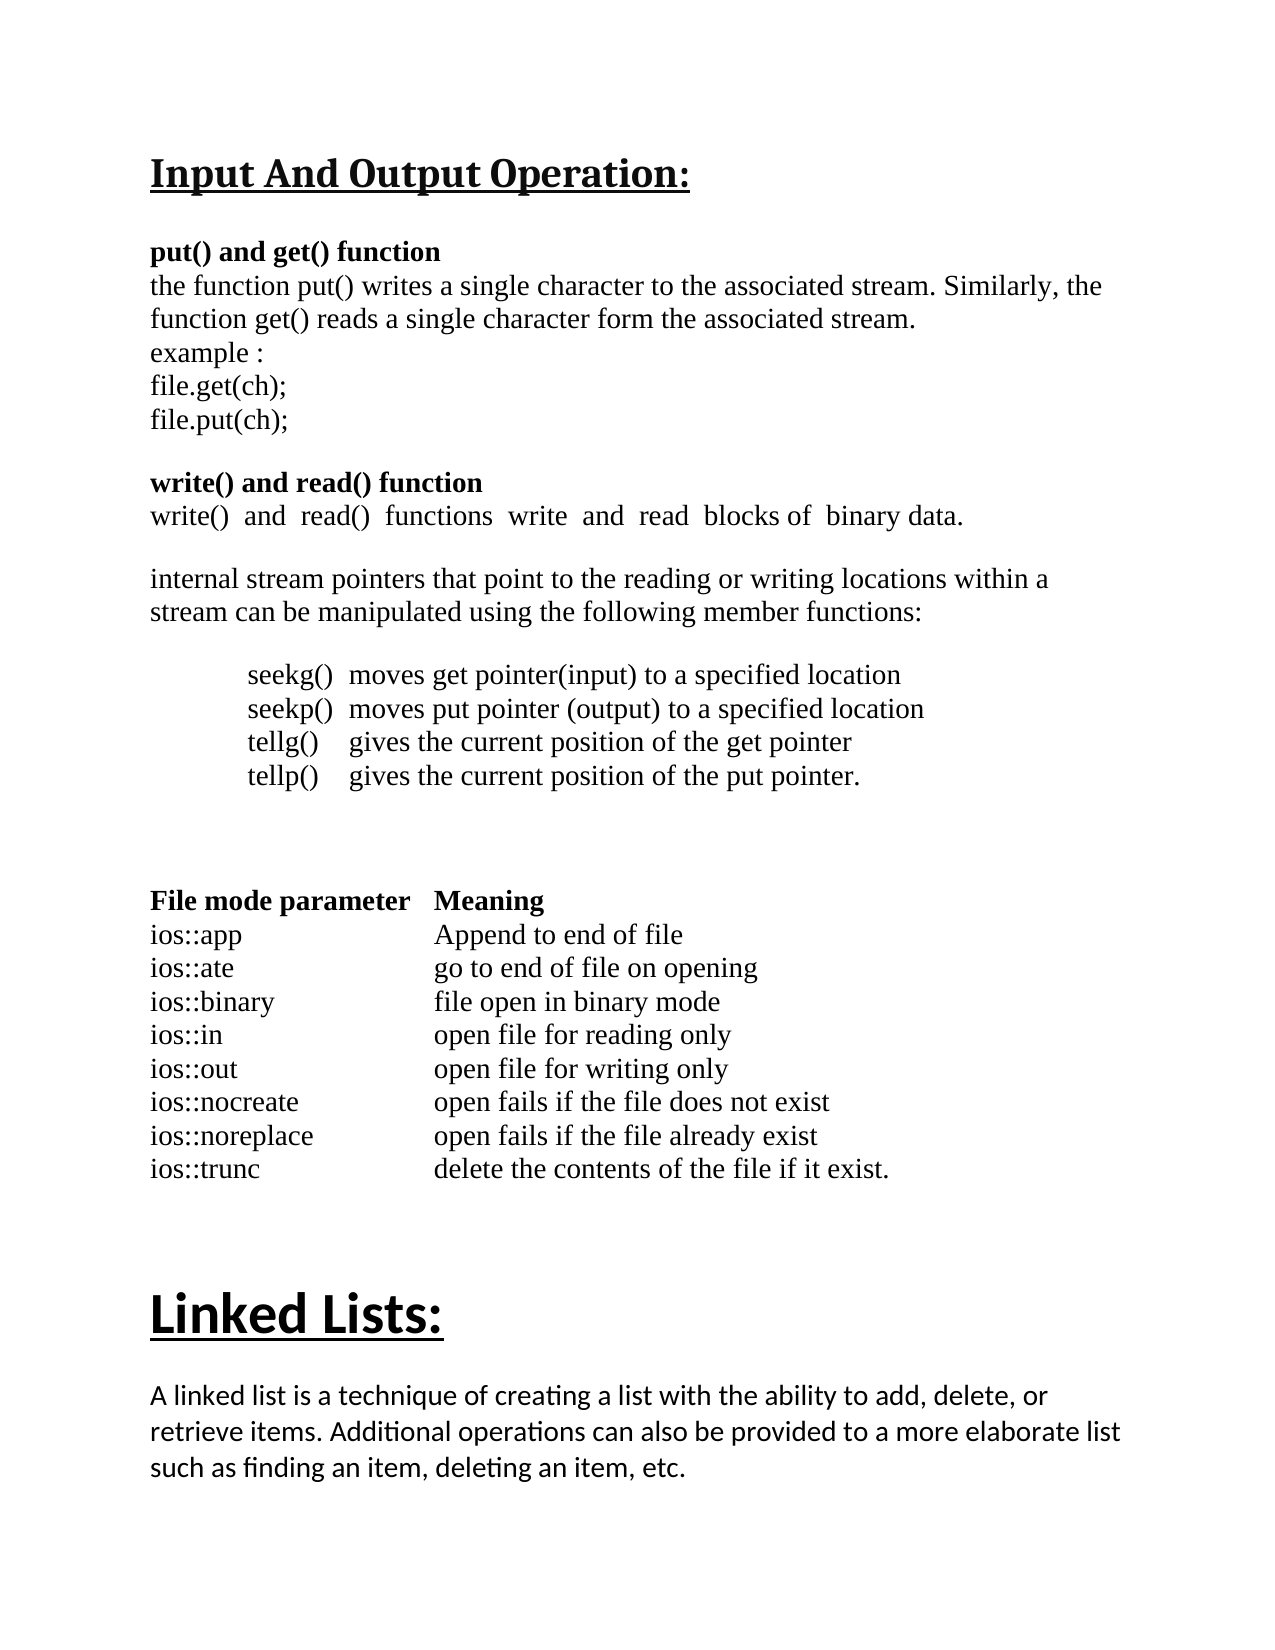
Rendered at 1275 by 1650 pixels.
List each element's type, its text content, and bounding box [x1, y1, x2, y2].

text Linked Lists: [150, 1277, 1125, 1348]
table_cell ios::in [150, 1018, 434, 1051]
table_cell ios::noreplace [150, 1118, 434, 1152]
table_cell gives the current position of the get pointer [349, 724, 1027, 758]
table_cell tellp() [248, 758, 349, 791]
table_cell tellg() [248, 724, 349, 758]
text A linked list is a technique of creating a list with the ability to add, delete, or retrieve items. Additional operations can also be provided to a more elaborate list such as finding an item, deleting an item, etc. [150, 1377, 1125, 1484]
table_cell ios::nocreate [150, 1085, 434, 1118]
table_cell moves put pointer (output) to a specified location [349, 691, 1027, 724]
table_header seekg() [248, 657, 349, 691]
table_cell open fails if the file already exist [434, 1118, 930, 1152]
table_header moves get pointer(input) to a specified location [349, 657, 1027, 691]
table_cell Append to end of file [434, 917, 930, 950]
table_cell delete the contents of the file if it exist. [434, 1152, 930, 1185]
table_cell ios::binary [150, 984, 434, 1017]
table_cell ios::ate [150, 950, 434, 984]
text write() and read() function write() and read() functions write and read blocks of binary data. [150, 465, 1125, 532]
table_cell go to end of file on opening [434, 950, 930, 984]
table_header File mode parameter [150, 883, 434, 917]
table_cell seekp() [248, 691, 349, 724]
table_cell ios::trunc [150, 1152, 434, 1185]
table_header Meaning [434, 883, 930, 917]
table_cell open file for reading only [434, 1018, 930, 1051]
table_cell open fails if the file does not exist [434, 1085, 930, 1118]
table_cell gives the current position of the put pointer. [349, 758, 1027, 791]
text put() and get() function the function put() writes a single character to the associated stream. Similarly, the function get() reads a single character form the associated stream. example : file.get(ch); file.put(ch); [150, 234, 1125, 436]
text internal stream pointers that point to the reading or writing locations within a stream can be manipulated using the following member functions: [150, 561, 1125, 628]
table_cell ios::app [150, 917, 434, 950]
subtitle Input And Output Operation: [150, 150, 1125, 198]
table_cell file open in binary mode [434, 984, 930, 1017]
table_cell open file for writing only [434, 1051, 930, 1084]
table_cell ios::out [150, 1051, 434, 1084]
